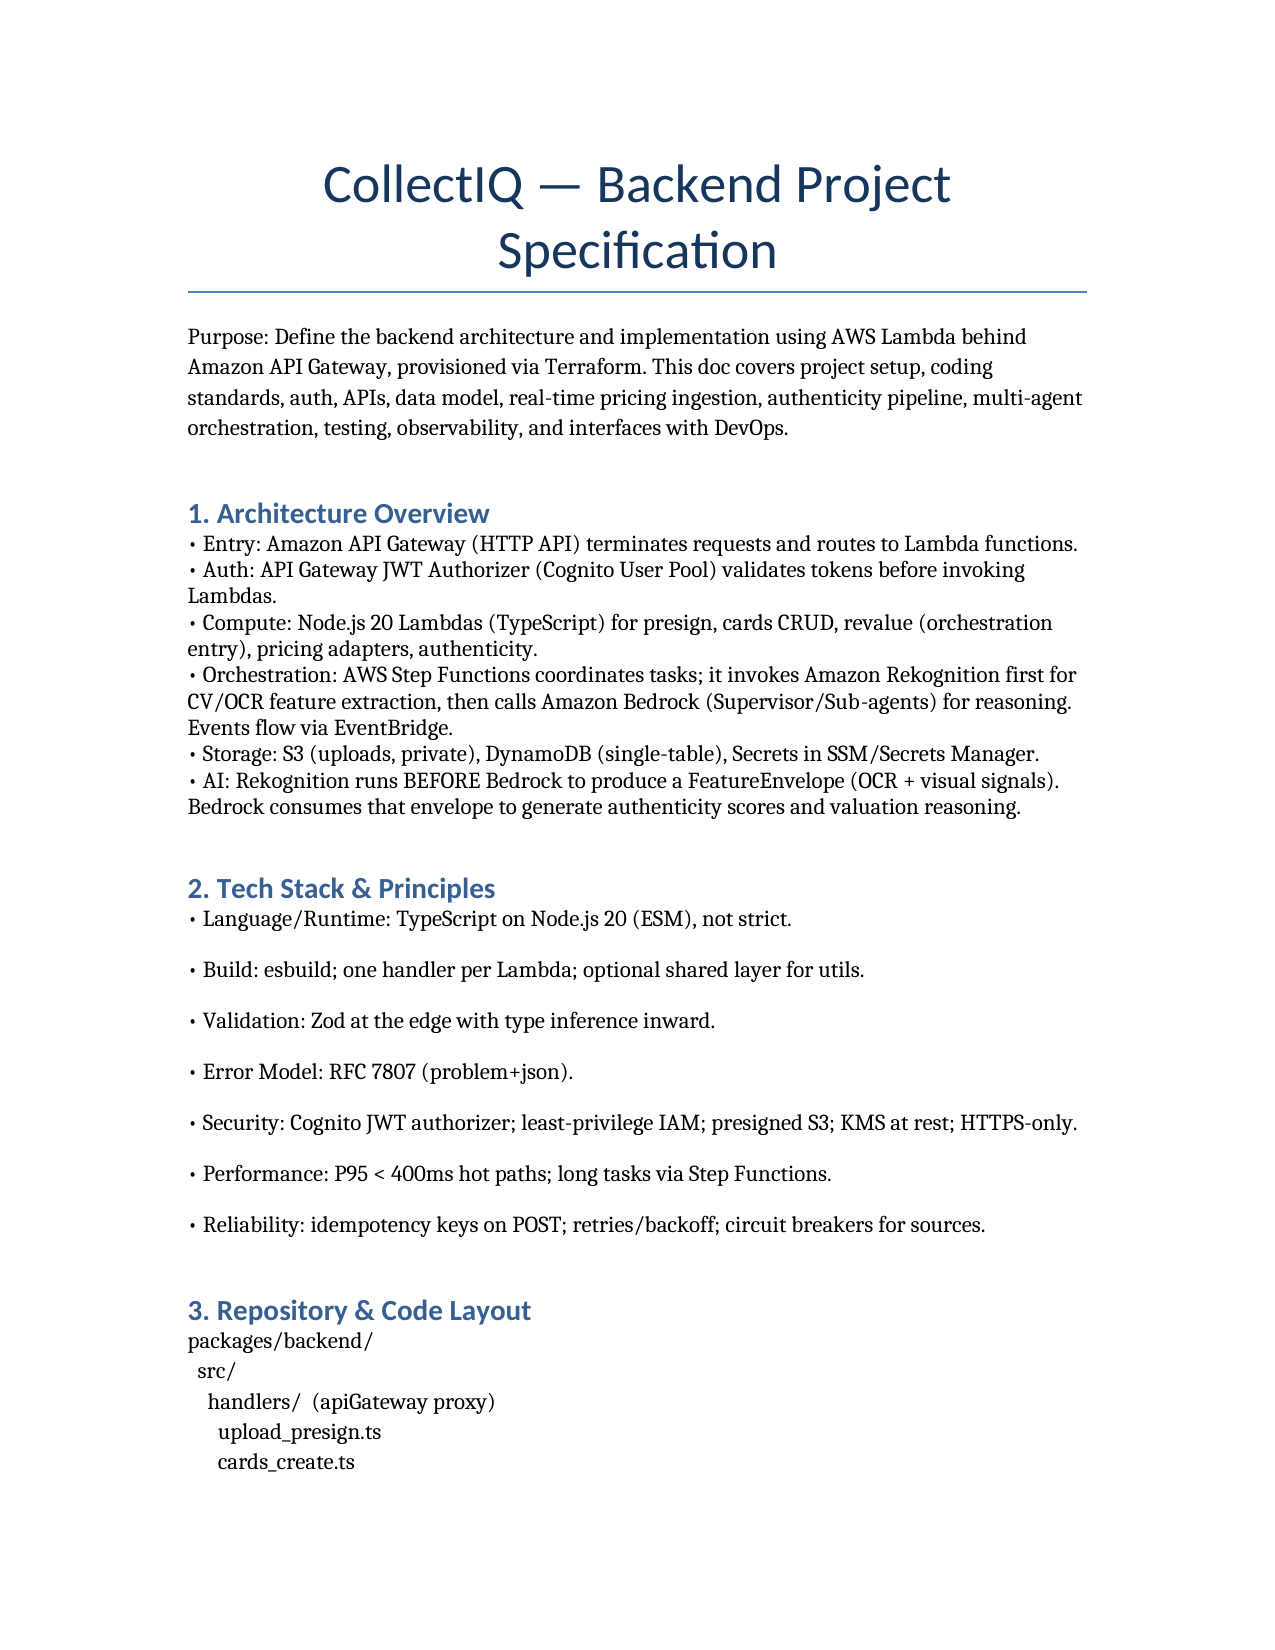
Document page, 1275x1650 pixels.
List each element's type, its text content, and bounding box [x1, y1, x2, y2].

text • Performance: P95 < 400ms hot paths; long tasks via Step Functions. [187, 1161, 1087, 1187]
text • Build: esbuild; one handler per Lambda; optional shared layer for utils. [187, 957, 1087, 983]
title CollectIQ — Backend Project Specification [187, 150, 1087, 293]
subtitle 1. Architecture Overview • Entry: Amazon API Gateway (HTTP API) terminates requests and routes to Lambda functions. • Auth: API Gateway JWT Authorizer (Cognito User Pool) validates tokens before invoking Lambdas. • Compute: Node.js 20 Lambdas (TypeScript) for presign, cards CRUD, revalue (orchestration entry), pricing adapters, authenticity. • Orchestration: AWS Step Functions coordinates tasks; it invokes Amazon Rekognition first for CV/OCR feature extraction, then calls Amazon Bedrock (Supervisor/Sub‑agents) for reasoning. Events flow via EventBridge. • Storage: S3 (uploads, private), DynamoDB (single-table), Secrets in SSM/Secrets Manager. • AI: Rekognition runs BEFORE Bedrock to produce a FeatureEnvelope (OCR + visual signals). Bedrock consumes that envelope to generate authenticity scores and valuation reasoning. [187, 495, 1087, 820]
text • Reliability: idempotency keys on POST; retries/backoff; circuit breakers for sources. [187, 1212, 1087, 1238]
subtitle 2. Tech Stack & Principles [187, 870, 1087, 906]
subtitle 3. Repository & Code Layout [187, 1292, 1087, 1328]
text Purpose: Define the backend architecture and implementation using AWS Lambda behind Amazon API Gateway, provisioned via Terraform. This doc covers project setup, coding standards, auth, APIs, data model, real-time pricing ingestion, authenticity pipeline, multi-agent orchestration, testing, observability, and interfaces with DevOps. [187, 324, 1087, 441]
text • Error Model: RFC 7807 (problem+json). [187, 1059, 1087, 1085]
text • Language/Runtime: TypeScript on Node.js 20 (ESM), not strict. [187, 906, 1087, 932]
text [187, 1328, 1087, 1475]
text • Validation: Zod at the edge with type inference inward. [187, 1008, 1087, 1034]
text • Security: Cognito JWT authorizer; least-privilege IAM; presigned S3; KMS at rest; HTTPS-only. [187, 1110, 1087, 1136]
